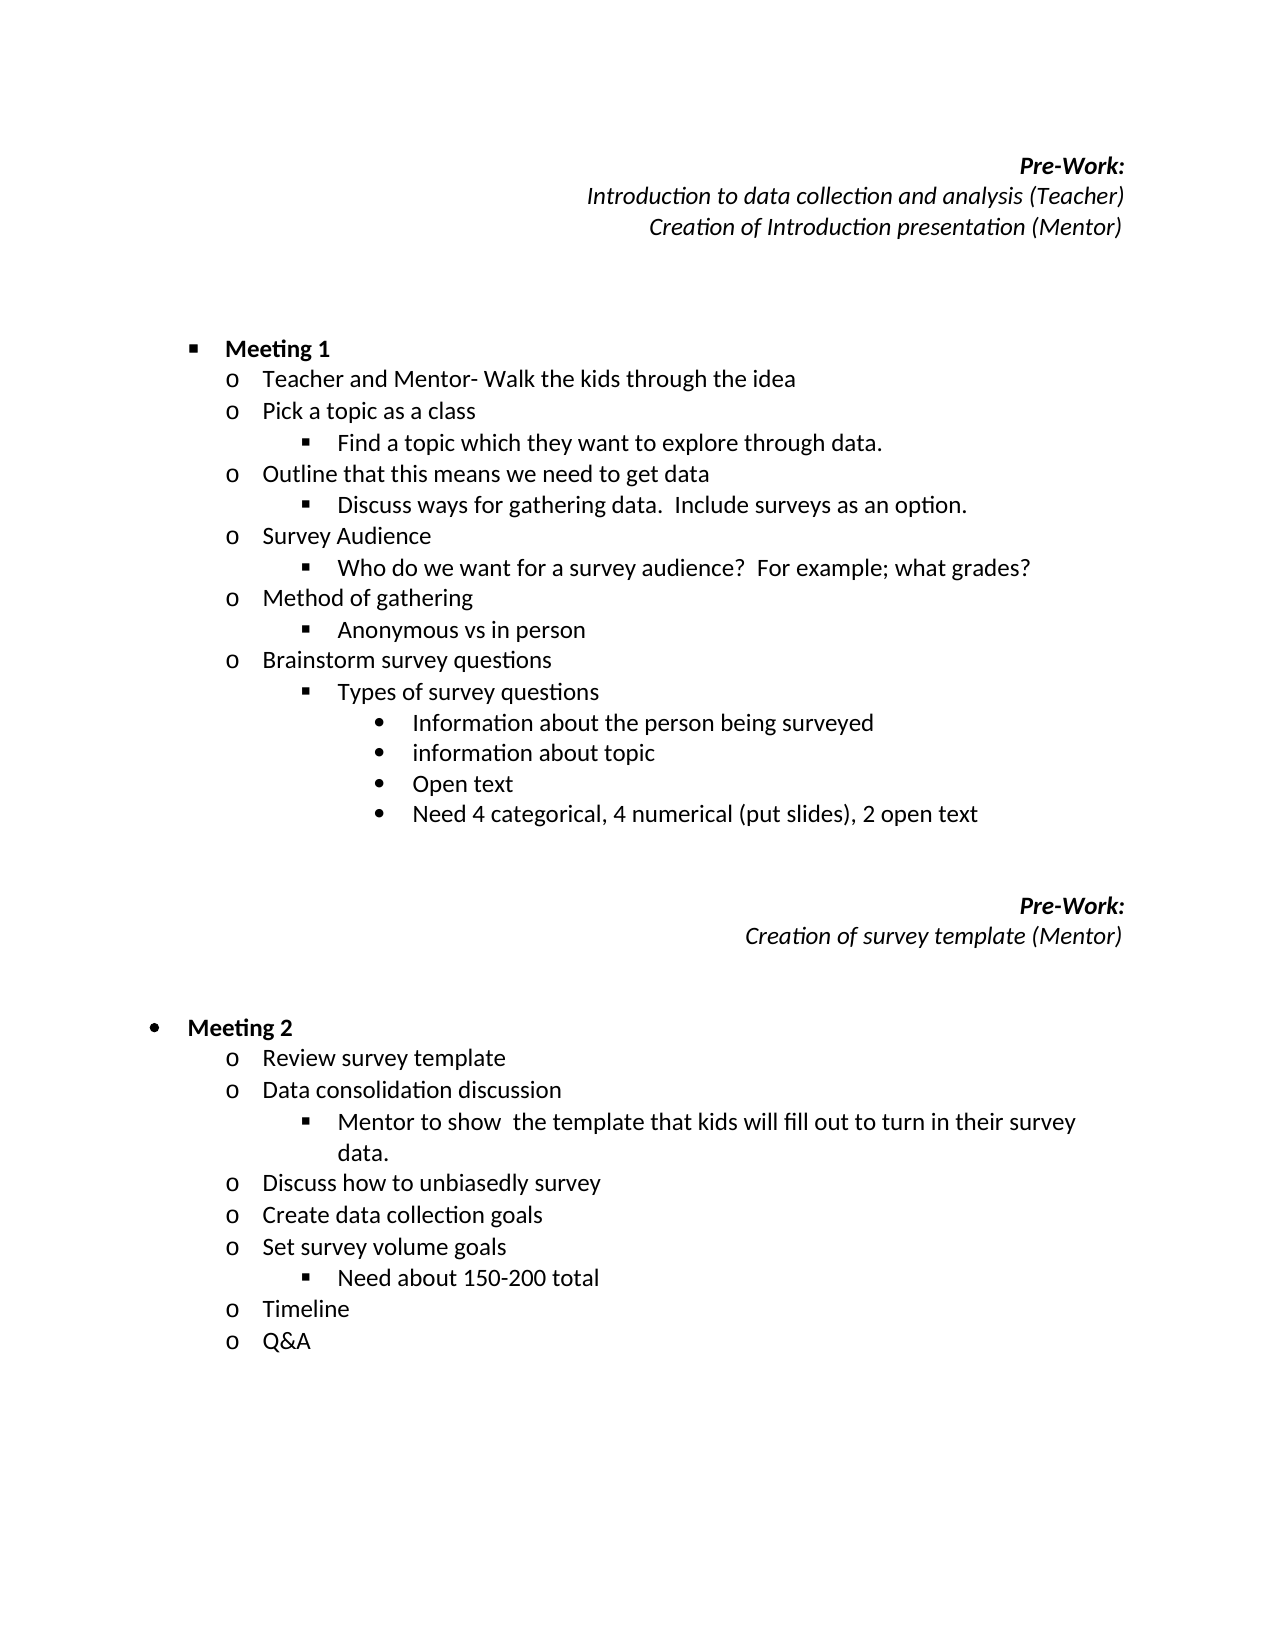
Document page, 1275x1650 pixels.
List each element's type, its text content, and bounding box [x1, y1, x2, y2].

text Creation of survey template (Mentor) [150, 921, 1125, 951]
list Create data collection goals [225, 1199, 1125, 1231]
list information about topic [375, 737, 1125, 768]
list Method of gathering [225, 582, 1125, 614]
list Discuss ways for gathering data. Include surveys as an option. [300, 489, 1125, 520]
list Timeline [225, 1293, 1125, 1325]
list Review survey template [225, 1043, 1125, 1074]
list Teacher and Mentor- Walk the kids through the idea [225, 364, 1125, 395]
list Q&A [225, 1325, 1125, 1357]
list Mentor to show the template that kids will fill out to turn in their survey data. [300, 1106, 1125, 1167]
text Pre-Work: [150, 890, 1125, 921]
list Information about the person being surveyed [375, 707, 1125, 737]
list Meeting 2 [150, 1012, 1125, 1043]
list Find a topic which they want to explore through data. [300, 427, 1125, 458]
list Meeting 1 [187, 333, 1125, 364]
list Open text [375, 768, 1125, 798]
list Pick a topic as a class [225, 395, 1125, 427]
list Data consolidation discussion [225, 1074, 1125, 1106]
list Need 4 categorical, 4 numerical (put slides), 2 open text [375, 798, 1125, 829]
list Survey Audience [225, 520, 1125, 552]
list Outline that this means we need to get data [225, 458, 1125, 489]
list Anonymous vs in person [300, 614, 1125, 644]
list Need about 150-200 total [300, 1262, 1125, 1293]
text Pre-Work: [150, 150, 1125, 181]
list Who do we want for a survey audience? For example; what grades? [300, 552, 1125, 582]
text Introduction to data collection and analysis (Teacher) [150, 181, 1125, 211]
list Brainstorm survey questions [225, 644, 1125, 676]
list Types of survey questions [300, 676, 1125, 707]
text Creation of Introduction presentation (Mentor) [150, 211, 1125, 242]
list Set survey volume goals [225, 1231, 1125, 1262]
list Discuss how to unbiasedly survey [225, 1167, 1125, 1199]
